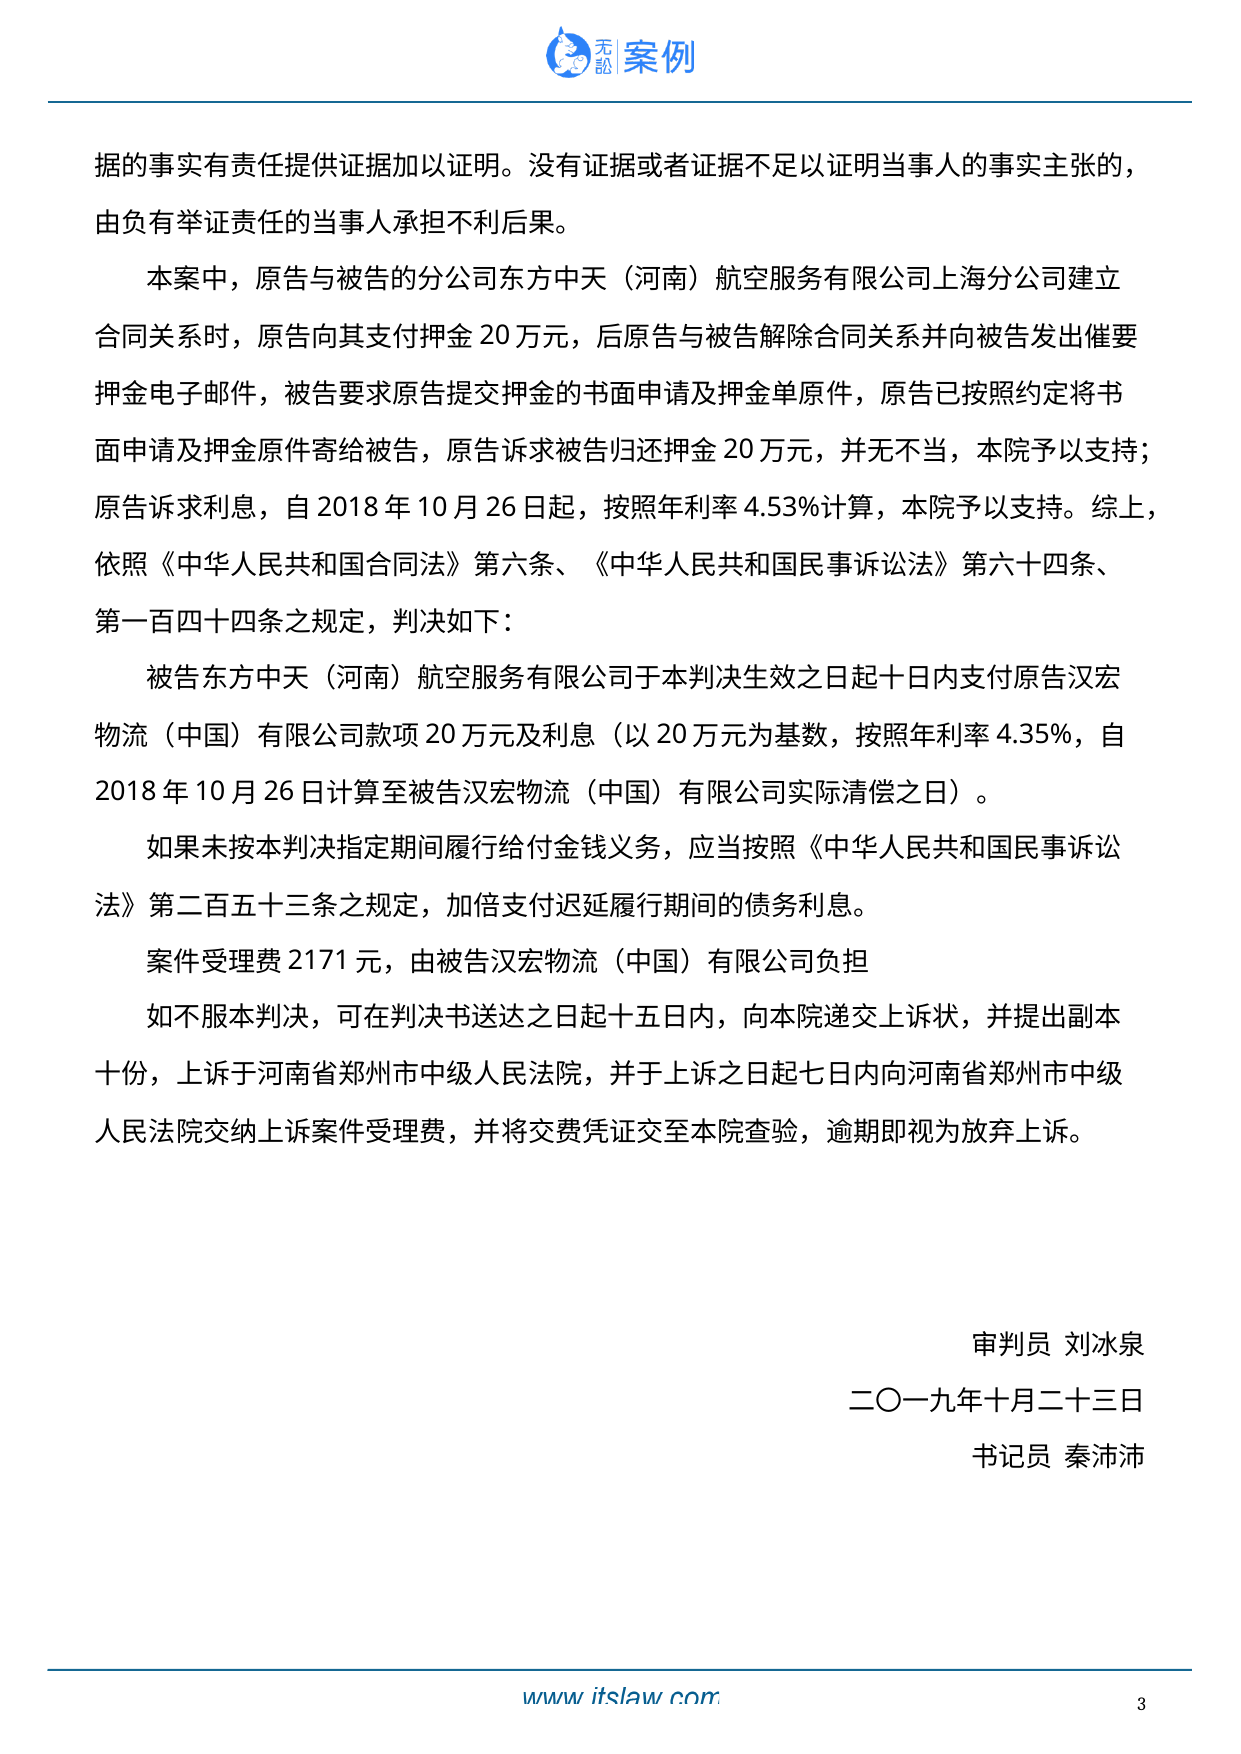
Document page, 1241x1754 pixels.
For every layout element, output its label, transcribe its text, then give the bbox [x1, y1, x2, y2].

text 案件受理费2171元，由被告汉宏物流（中国）有限公司负担 [94, 937, 1146, 981]
text 本案中，原告与被告的分公司东方中天（河南）航空服务有限公司上海分公司建立合同关系时，原告向其支付押金20万元，后原告与被告解除合同关系并向被告发出催要押金电子邮件，被告要求原告提交押金的书面申请及押金单原件，原告已按照约定将书面申请及押金原件寄给被告，原告诉求被告归还押金20万元，并无不当，本院予以支持；原告诉求利息，自2018年10月26日起，按照年利率4.53%计算，本院予以支持。综上，依照《中华人民共和国合同法》第六条、《中华人民共和国民事诉讼法》第六十四条、第一百四十四条之规定，判决如下： [94, 255, 1146, 642]
text 书记员 秦沛沛 [94, 1433, 1146, 1477]
picture [523, 1687, 720, 1704]
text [94, 85, 1146, 243]
text 审判员 刘冰泉 [94, 1321, 1146, 1365]
text 如果未按本判决指定期间履行给付金钱义务，应当按照《中华人民共和国民事诉讼法》第二百五十三条之规定，加倍支付迟延履行期间的债务利息。 [94, 824, 1146, 925]
text 如不服本判决，可在判决书送达之日起十五日内，向本院递交上诉状，并提出副本十份，上诉于河南省郑州市中级人民法院，并于上诉之日起七日内向河南省郑州市中级人民法院交纳上诉案件受理费，并将交费凭证交至本院查验，逾期即视为放弃上诉。 [94, 993, 1146, 1151]
picture [546, 26, 694, 78]
text 二〇一九年十月二十三日 [94, 1377, 1146, 1421]
text 被告东方中天（河南）航空服务有限公司于本判决生效之日起十日内支付原告汉宏物流（中国）有限公司款项20万元及利息（以20万元为基数，按照年利率4.35%，自2018年10月26日计算至被告汉宏物流（中国）有限公司实际清偿之日）。 [94, 654, 1146, 812]
